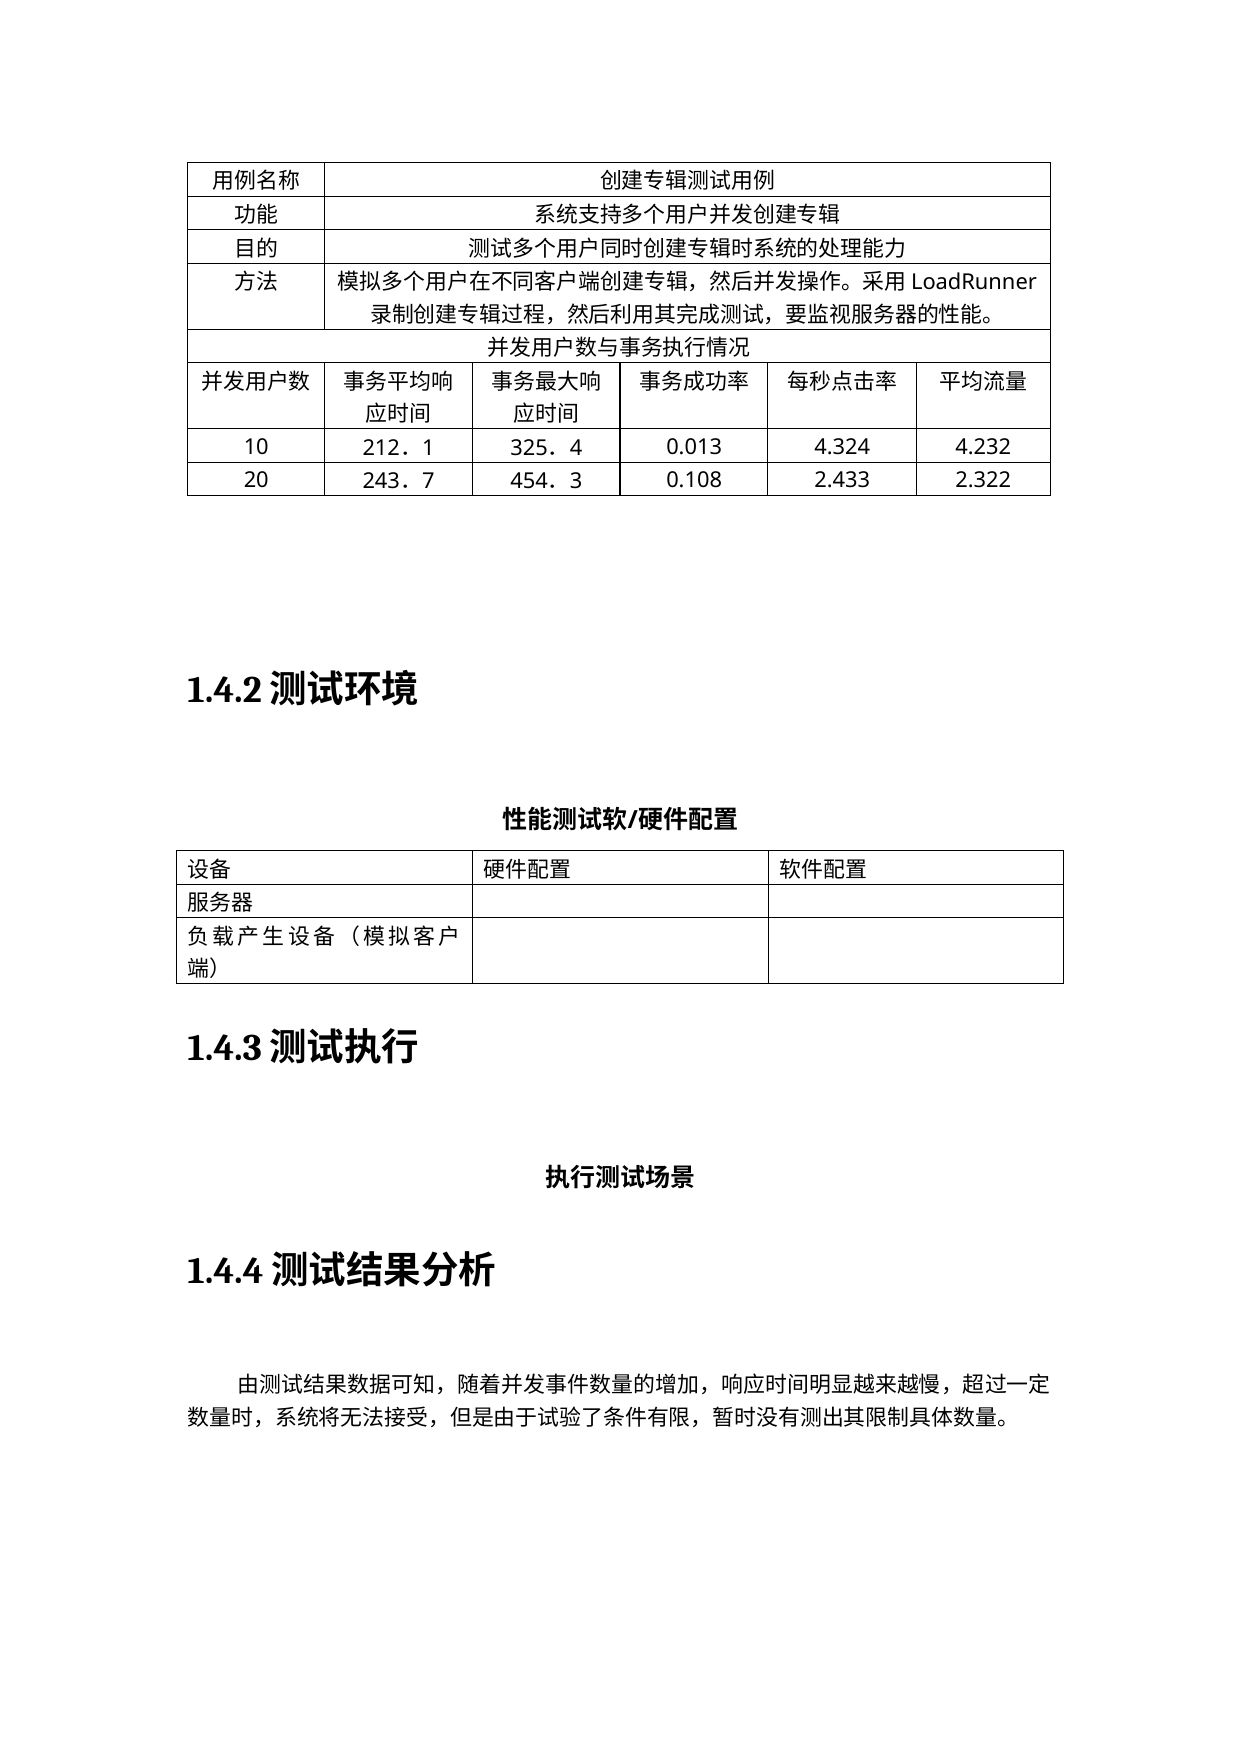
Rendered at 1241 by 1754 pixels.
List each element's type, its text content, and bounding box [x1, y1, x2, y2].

table_cell 并发用户数 [188, 363, 324, 428]
table_cell 4.232 [917, 429, 1050, 462]
table_cell 事务最大响应时间 [473, 363, 619, 428]
subtitle 1.4.2测试环境 [187, 653, 1053, 718]
table_cell 系统支持多个用户并发创建专辑 [325, 197, 1050, 229]
table_cell 325．4 [473, 429, 619, 462]
table_header 创建专辑测试用例 [325, 163, 1050, 196]
table_cell 0.013 [621, 429, 767, 462]
table_cell 事务平均响应时间 [325, 363, 472, 428]
table_header 硬件配置 [473, 851, 768, 884]
table_cell 2.433 [768, 463, 916, 495]
table_header 软件配置 [769, 851, 1063, 884]
table_cell 212．1 [325, 429, 472, 462]
table_cell 0.108 [621, 463, 767, 495]
table_cell [473, 885, 768, 917]
subtitle 1.4.4测试结果分析 [187, 1235, 1053, 1300]
subtitle 1.4.3测试执行 [187, 1011, 1053, 1076]
table_cell 服务器 [177, 885, 472, 917]
table_cell 4.324 [768, 429, 916, 462]
table_cell 20 [188, 463, 324, 495]
table_cell [769, 918, 1063, 983]
table_header 用例名称 [188, 163, 324, 196]
table_header 设备 [177, 851, 472, 884]
table_cell [769, 885, 1063, 917]
table_cell 模拟多个用户在不同客户端创建专辑，然后并发操作。采用LoadRunner录制创建专辑过程，然后利用其完成测试，要监视服务器的性能。 [325, 264, 1050, 329]
text 性能测试软/硬件配置 [187, 785, 1053, 850]
table_cell 平均流量 [917, 363, 1050, 428]
table_cell [473, 918, 768, 983]
table_cell 10 [188, 429, 324, 462]
table_cell 2.322 [917, 463, 1050, 495]
table_cell 454．3 [473, 463, 619, 495]
table_cell 测试多个用户同时创建专辑时系统的处理能力 [325, 230, 1050, 263]
table_cell 方法 [188, 264, 324, 329]
table_cell 每秒点击率 [768, 363, 916, 428]
table_cell 负载产生设备（模拟客户端） [177, 918, 472, 983]
table_cell 功能 [188, 197, 324, 229]
table_cell 并发用户数与事务执行情况 [188, 330, 1050, 362]
text 由测试结果数据可知，随着并发事件数量的增加，响应时间明显越来越慢，超过一定数量时，系统将无法接受，但是由于试验了条件有限，暂时没有测出其限制具体数量。 [187, 1367, 1053, 1432]
text 执行测试场景 [187, 1143, 1053, 1208]
table_cell 243．7 [325, 463, 472, 495]
table_cell 目的 [188, 230, 324, 263]
table_cell 事务成功率 [621, 363, 767, 428]
